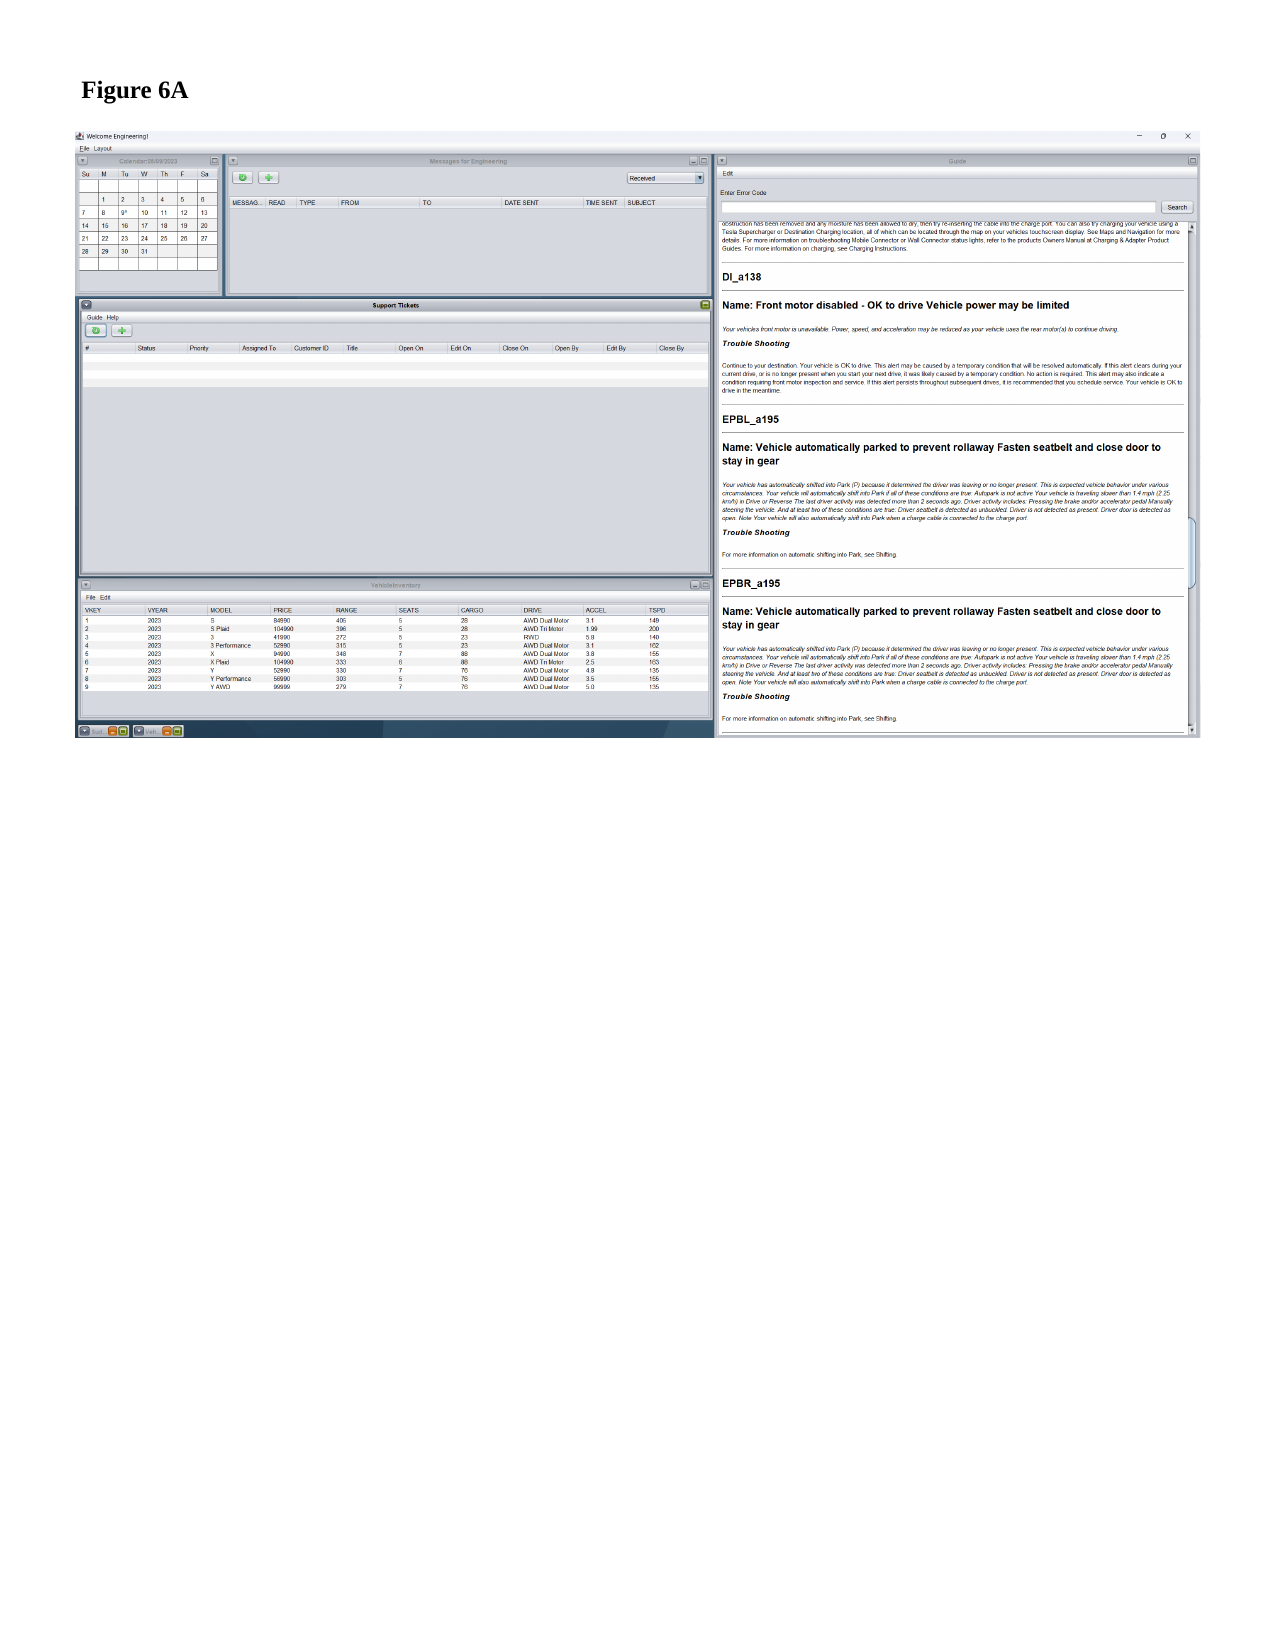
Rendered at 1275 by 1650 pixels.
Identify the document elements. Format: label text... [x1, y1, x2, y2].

picture [75, 131, 1200, 738]
subtitle Figure 6A [75, 75, 1200, 104]
